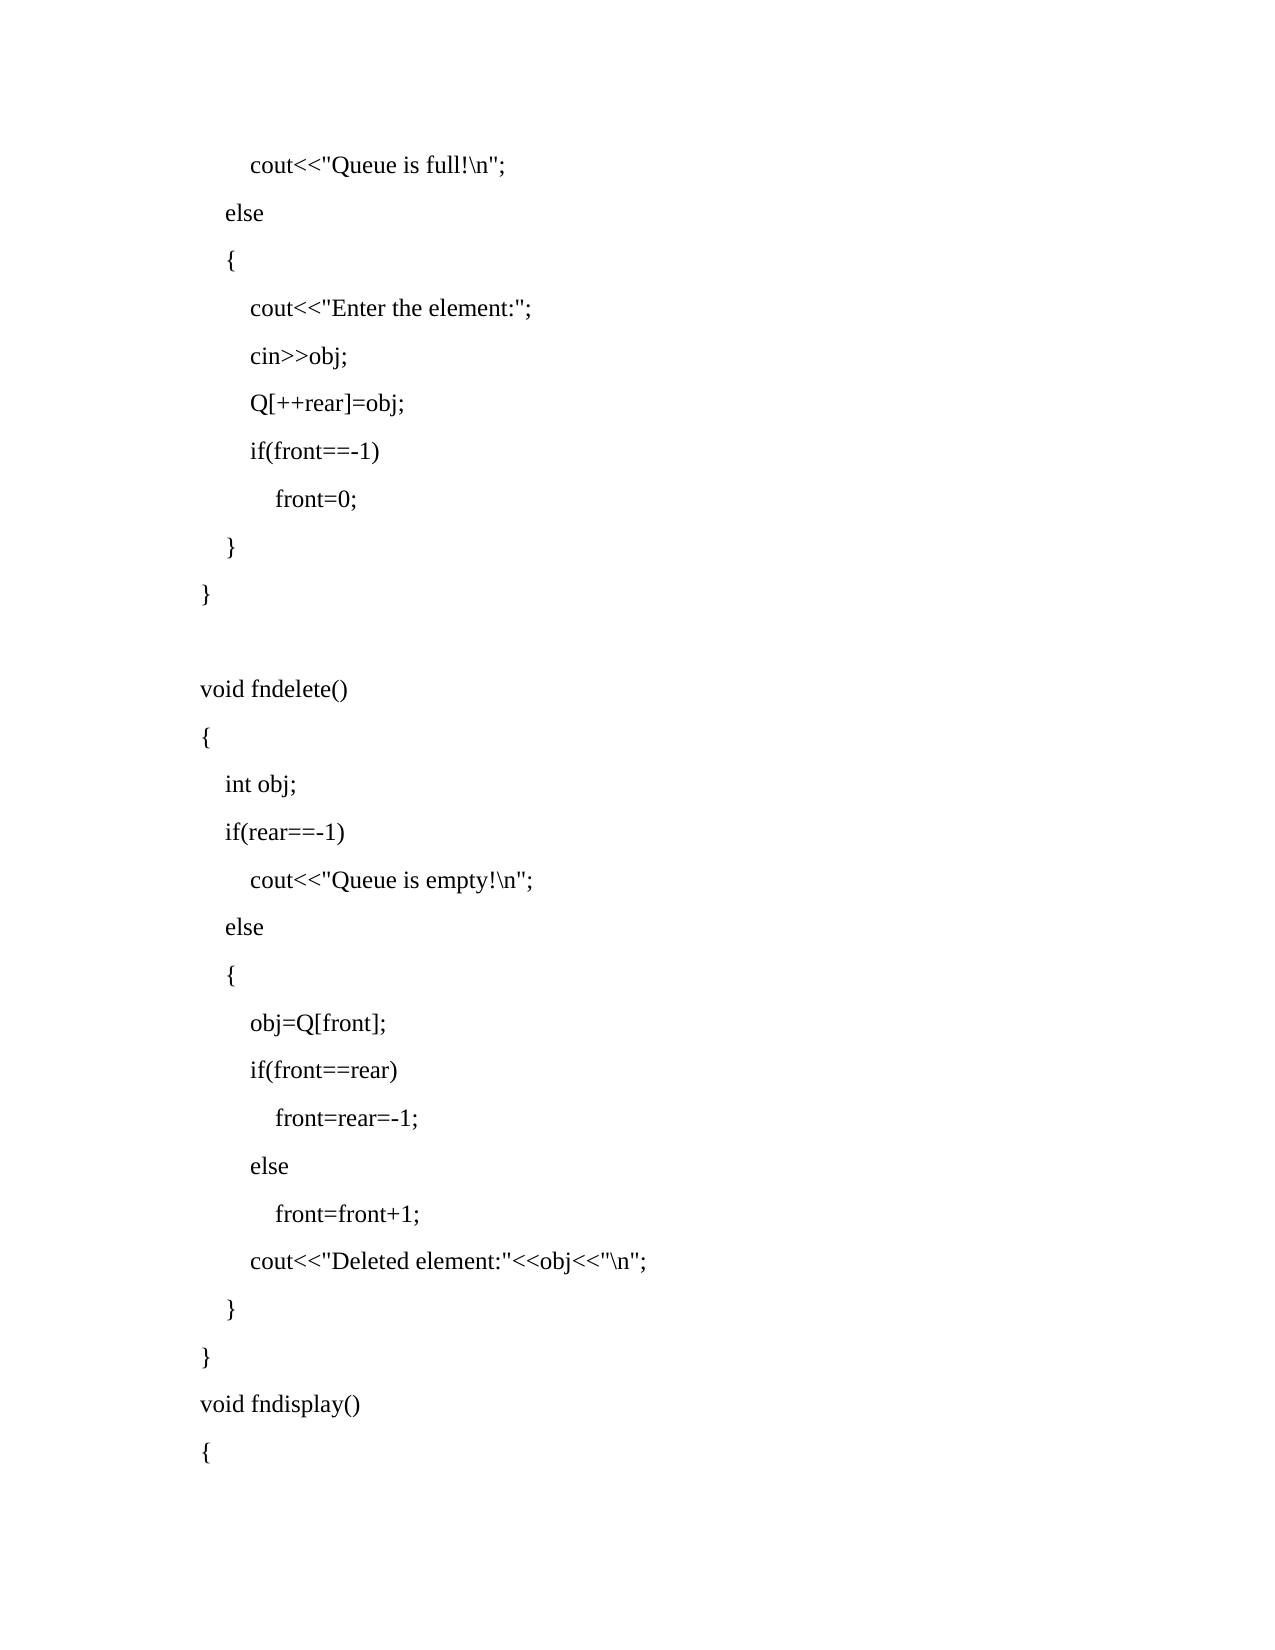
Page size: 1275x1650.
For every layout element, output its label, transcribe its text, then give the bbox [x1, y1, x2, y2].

text else [150, 912, 1125, 941]
text { [150, 722, 1125, 750]
text void fndelete() [150, 674, 1125, 703]
text int obj; [150, 769, 1125, 798]
text cout<<"Queue is empty!\n"; [150, 865, 1125, 893]
text } [150, 1342, 1125, 1371]
text { [150, 245, 1125, 274]
text { [150, 1437, 1125, 1466]
text front=front+1; [150, 1199, 1125, 1227]
text { [150, 960, 1125, 989]
text } [150, 1294, 1125, 1323]
text front=rear=-1; [150, 1103, 1125, 1132]
text cout<<"Deleted element:"<<obj<<"\n"; [150, 1246, 1125, 1275]
text cout<<"Enter the element:"; [150, 293, 1125, 322]
text } [150, 532, 1125, 560]
text obj=Q[front]; [150, 1008, 1125, 1037]
text void fndisplay() [150, 1389, 1125, 1418]
text else [150, 198, 1125, 226]
text else [150, 1151, 1125, 1180]
text } [150, 579, 1125, 608]
text cout<<"Queue is full!\n"; [150, 150, 1125, 179]
text if(rear==-1) [150, 817, 1125, 846]
text Q[++rear]=obj; [150, 388, 1125, 417]
text front=0; [150, 484, 1125, 513]
text if(front==rear) [150, 1056, 1125, 1084]
text if(front==-1) [150, 436, 1125, 465]
text cin>>obj; [150, 341, 1125, 369]
